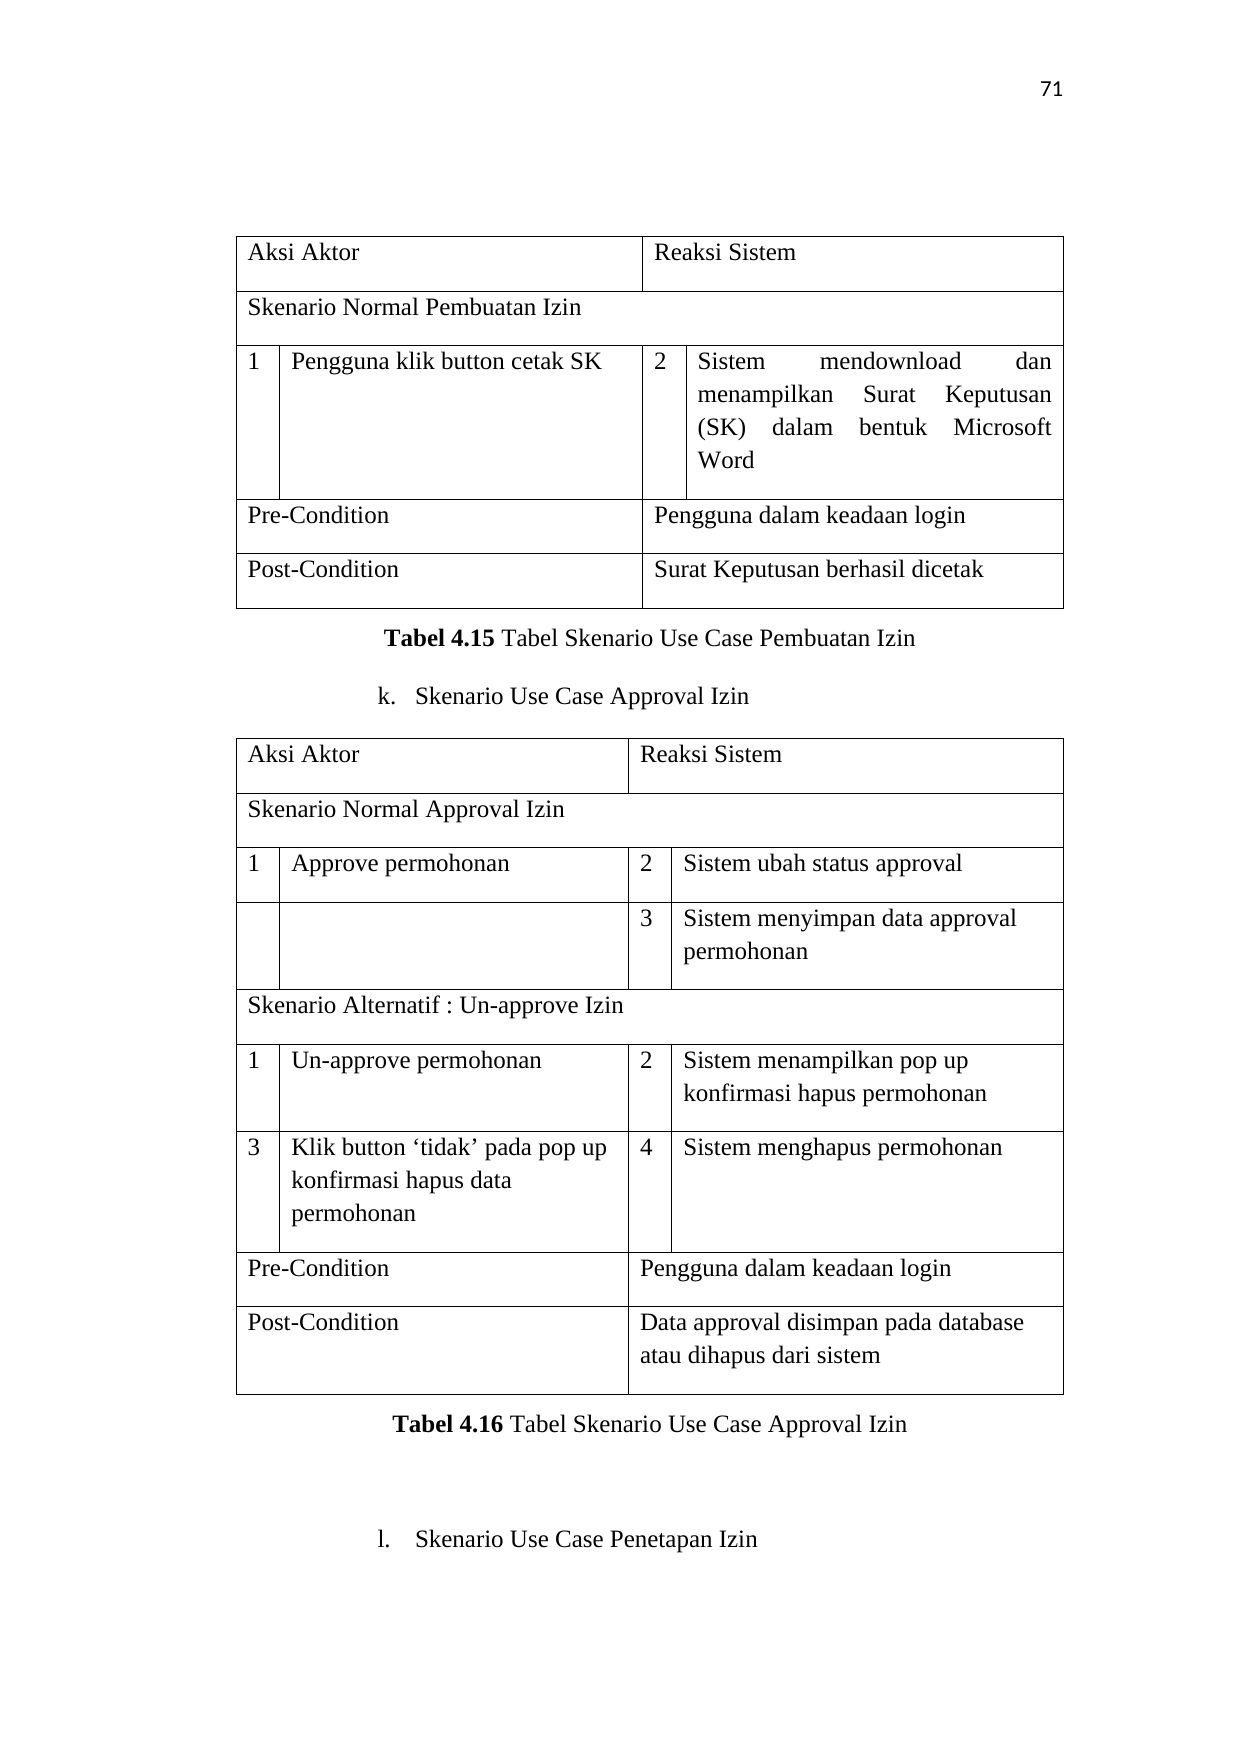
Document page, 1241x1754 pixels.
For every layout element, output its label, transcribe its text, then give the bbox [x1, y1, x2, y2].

list Tabel 4.15 Tabel Skenario Use Case Pembuatan Izin [236, 623, 1063, 652]
table_cell 2 [643, 346, 686, 499]
table_cell Sistem menyimpan data approval permohonan [672, 903, 1063, 989]
table_cell Post-Condition [237, 554, 642, 608]
table_cell Klik button ‘tidak’ pada pop up konfirmasi hapus data permohonan [280, 1132, 628, 1252]
table_header Reaksi Sistem [643, 237, 1063, 291]
list Skenario Use Case Approval Izin [377, 681, 1063, 709]
table_cell [280, 903, 628, 989]
table_cell Pre-Condition [237, 1253, 628, 1306]
table_cell 1 [237, 346, 279, 499]
table_cell Pengguna dalam keadaan login [629, 1253, 1063, 1306]
list Tabel 4.16 Tabel Skenario Use Case Approval Izin [236, 1409, 1063, 1438]
table_cell 2 [629, 1045, 671, 1131]
table_cell Skenario Normal Pembuatan Izin [237, 292, 1063, 345]
table_cell 4 [629, 1132, 671, 1252]
table_cell Pengguna klik button cetak SK [280, 346, 642, 499]
table_cell 1 [237, 848, 279, 902]
table_cell Sistem mendownload dan menampilkan Surat Keputusan (SK) dalam bentuk Microsoft Word [687, 346, 1063, 499]
table_cell Skenario Alternatif : Un-approve Izin [237, 990, 1063, 1044]
table_cell Approve permohonan [280, 848, 628, 902]
table_cell 1 [237, 1045, 279, 1131]
table_cell 2 [629, 848, 671, 902]
table_cell Pengguna dalam keadaan login [643, 500, 1063, 553]
table_cell [237, 903, 279, 989]
table_cell Skenario Normal Approval Izin [237, 794, 1063, 847]
table_cell 3 [237, 1132, 279, 1252]
table_cell Surat Keputusan berhasil dicetak [643, 554, 1063, 608]
table_header Aksi Aktor [237, 237, 642, 291]
table_cell Sistem ubah status approval [672, 848, 1063, 902]
table_cell Pre-Condition [237, 500, 642, 553]
table_cell 3 [629, 903, 671, 989]
table_cell Sistem menghapus permohonan [672, 1132, 1063, 1252]
table_cell Sistem menampilkan pop up konfirmasi hapus permohonan [672, 1045, 1063, 1131]
table_cell Post-Condition [237, 1307, 628, 1394]
table_cell Data approval disimpan pada database atau dihapus dari sistem [629, 1307, 1063, 1394]
table_header Aksi Aktor [237, 739, 628, 793]
table_cell Un-approve permohonan [280, 1045, 628, 1131]
list Skenario Use Case Penetapan Izin [377, 1524, 1063, 1553]
table_header Reaksi Sistem [629, 739, 1063, 793]
